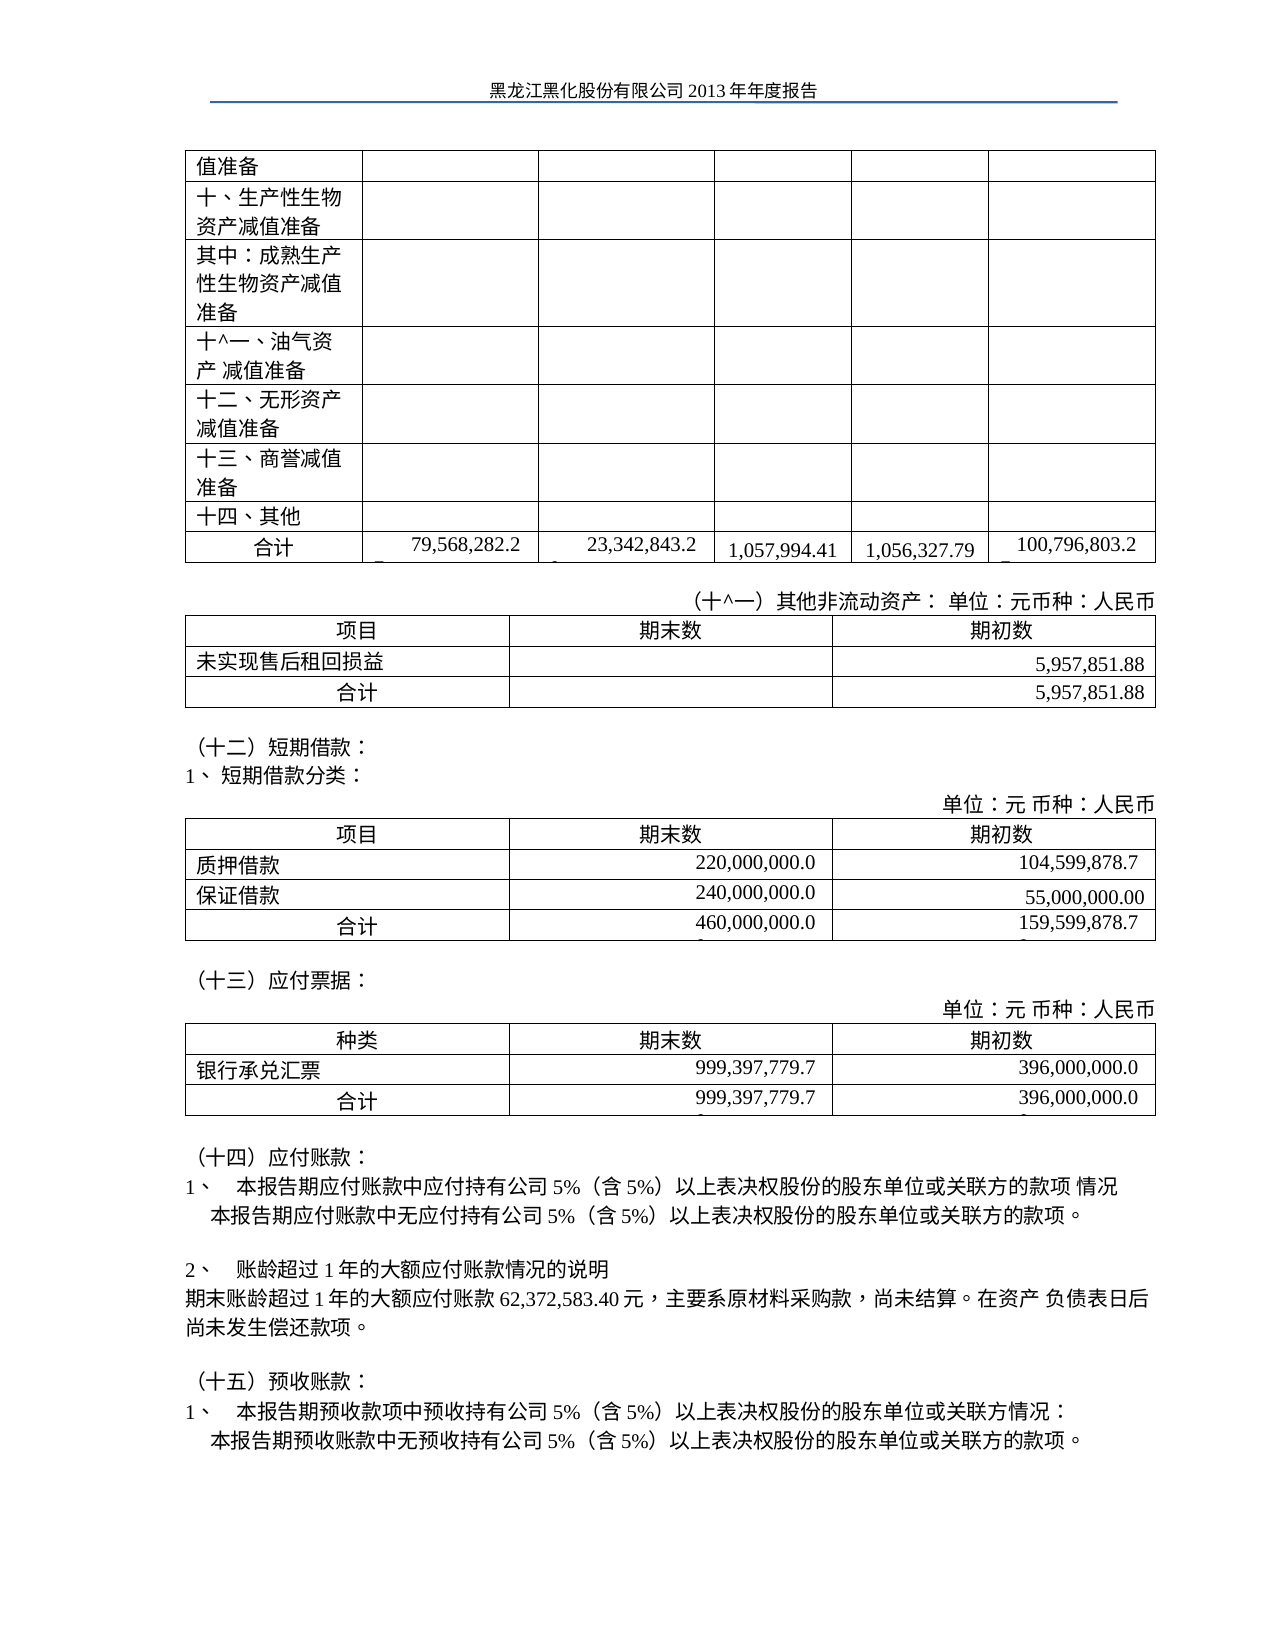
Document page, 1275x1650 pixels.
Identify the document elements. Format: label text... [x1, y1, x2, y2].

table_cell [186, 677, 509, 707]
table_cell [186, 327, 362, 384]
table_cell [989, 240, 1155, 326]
text （十三）应付票据： [185, 966, 1156, 995]
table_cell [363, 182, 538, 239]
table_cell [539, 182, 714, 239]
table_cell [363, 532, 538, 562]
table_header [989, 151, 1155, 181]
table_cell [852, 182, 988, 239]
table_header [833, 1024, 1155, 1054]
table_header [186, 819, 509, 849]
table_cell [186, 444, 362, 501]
text （十五）预收账款： [185, 1366, 1156, 1396]
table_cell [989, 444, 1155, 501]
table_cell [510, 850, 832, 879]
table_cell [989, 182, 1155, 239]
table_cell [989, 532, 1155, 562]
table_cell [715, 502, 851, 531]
text 1、 短期借款分类： [185, 761, 1156, 790]
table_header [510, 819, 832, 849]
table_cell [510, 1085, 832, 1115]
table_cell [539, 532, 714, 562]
text （十^一）其他非流动资产： 单位：元币种：人民币 [185, 588, 1156, 615]
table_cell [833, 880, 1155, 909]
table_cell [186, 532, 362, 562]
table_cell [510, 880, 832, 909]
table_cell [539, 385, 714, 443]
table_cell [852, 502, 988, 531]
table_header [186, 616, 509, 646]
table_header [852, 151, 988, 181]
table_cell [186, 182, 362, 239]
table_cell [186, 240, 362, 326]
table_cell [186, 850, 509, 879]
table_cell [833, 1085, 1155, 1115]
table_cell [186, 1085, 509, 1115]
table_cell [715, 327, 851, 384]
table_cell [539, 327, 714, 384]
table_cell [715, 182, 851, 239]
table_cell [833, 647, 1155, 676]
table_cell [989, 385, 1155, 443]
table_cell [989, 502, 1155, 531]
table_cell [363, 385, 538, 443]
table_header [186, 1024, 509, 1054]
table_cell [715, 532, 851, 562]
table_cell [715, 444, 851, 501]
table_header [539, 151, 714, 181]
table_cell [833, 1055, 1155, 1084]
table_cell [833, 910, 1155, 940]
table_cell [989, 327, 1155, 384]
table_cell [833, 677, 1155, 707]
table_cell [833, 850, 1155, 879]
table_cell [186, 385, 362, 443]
text （十二）短期借款： [185, 733, 1156, 761]
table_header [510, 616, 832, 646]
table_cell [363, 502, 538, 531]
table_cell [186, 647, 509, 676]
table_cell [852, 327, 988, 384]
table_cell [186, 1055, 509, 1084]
text 期末账龄超过1年的大额应付账款62,372,583.40元，主要系原材料采购款，尚未结算。在资产 负债表日后尚未发生偿还款项。 [185, 1283, 1156, 1341]
text 1、 本报告期预收款项中预收持有公司5%（含5%）以上表决权股份的股东单位或关联方情况： [185, 1396, 1156, 1425]
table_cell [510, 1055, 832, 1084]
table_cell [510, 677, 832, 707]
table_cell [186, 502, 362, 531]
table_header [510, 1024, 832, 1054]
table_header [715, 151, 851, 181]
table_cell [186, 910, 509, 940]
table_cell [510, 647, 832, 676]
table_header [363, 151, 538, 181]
text 单位：元 币种：人民币 [185, 995, 1156, 1023]
text 单位：元 币种：人民币 [185, 790, 1156, 818]
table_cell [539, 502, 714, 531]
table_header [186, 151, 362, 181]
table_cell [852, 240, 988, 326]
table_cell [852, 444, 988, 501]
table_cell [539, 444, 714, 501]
text 本报告期预收账款中无预收持有公司5%（含5%）以上表决权股份的股东单位或关联方的款项。 [185, 1425, 1156, 1454]
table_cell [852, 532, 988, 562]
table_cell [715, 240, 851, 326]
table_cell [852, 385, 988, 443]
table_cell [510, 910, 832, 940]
text 本报告期应付账款中无应付持有公司5%（含5%）以上表决权股份的股东单位或关联方的款项。 [185, 1201, 1156, 1229]
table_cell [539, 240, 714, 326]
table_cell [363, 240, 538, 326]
text （十四）应付账款： [185, 1141, 1156, 1171]
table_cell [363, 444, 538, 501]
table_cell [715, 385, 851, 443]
text 2、 账龄超过1年的大额应付账款情况的说明 [185, 1254, 1156, 1283]
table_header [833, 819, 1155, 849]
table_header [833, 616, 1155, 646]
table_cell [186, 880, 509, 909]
text 1、 本报告期应付账款中应付持有公司5%（含5%）以上表决权股份的股东单位或关联方的款项 情况 [185, 1171, 1156, 1201]
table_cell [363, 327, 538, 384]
